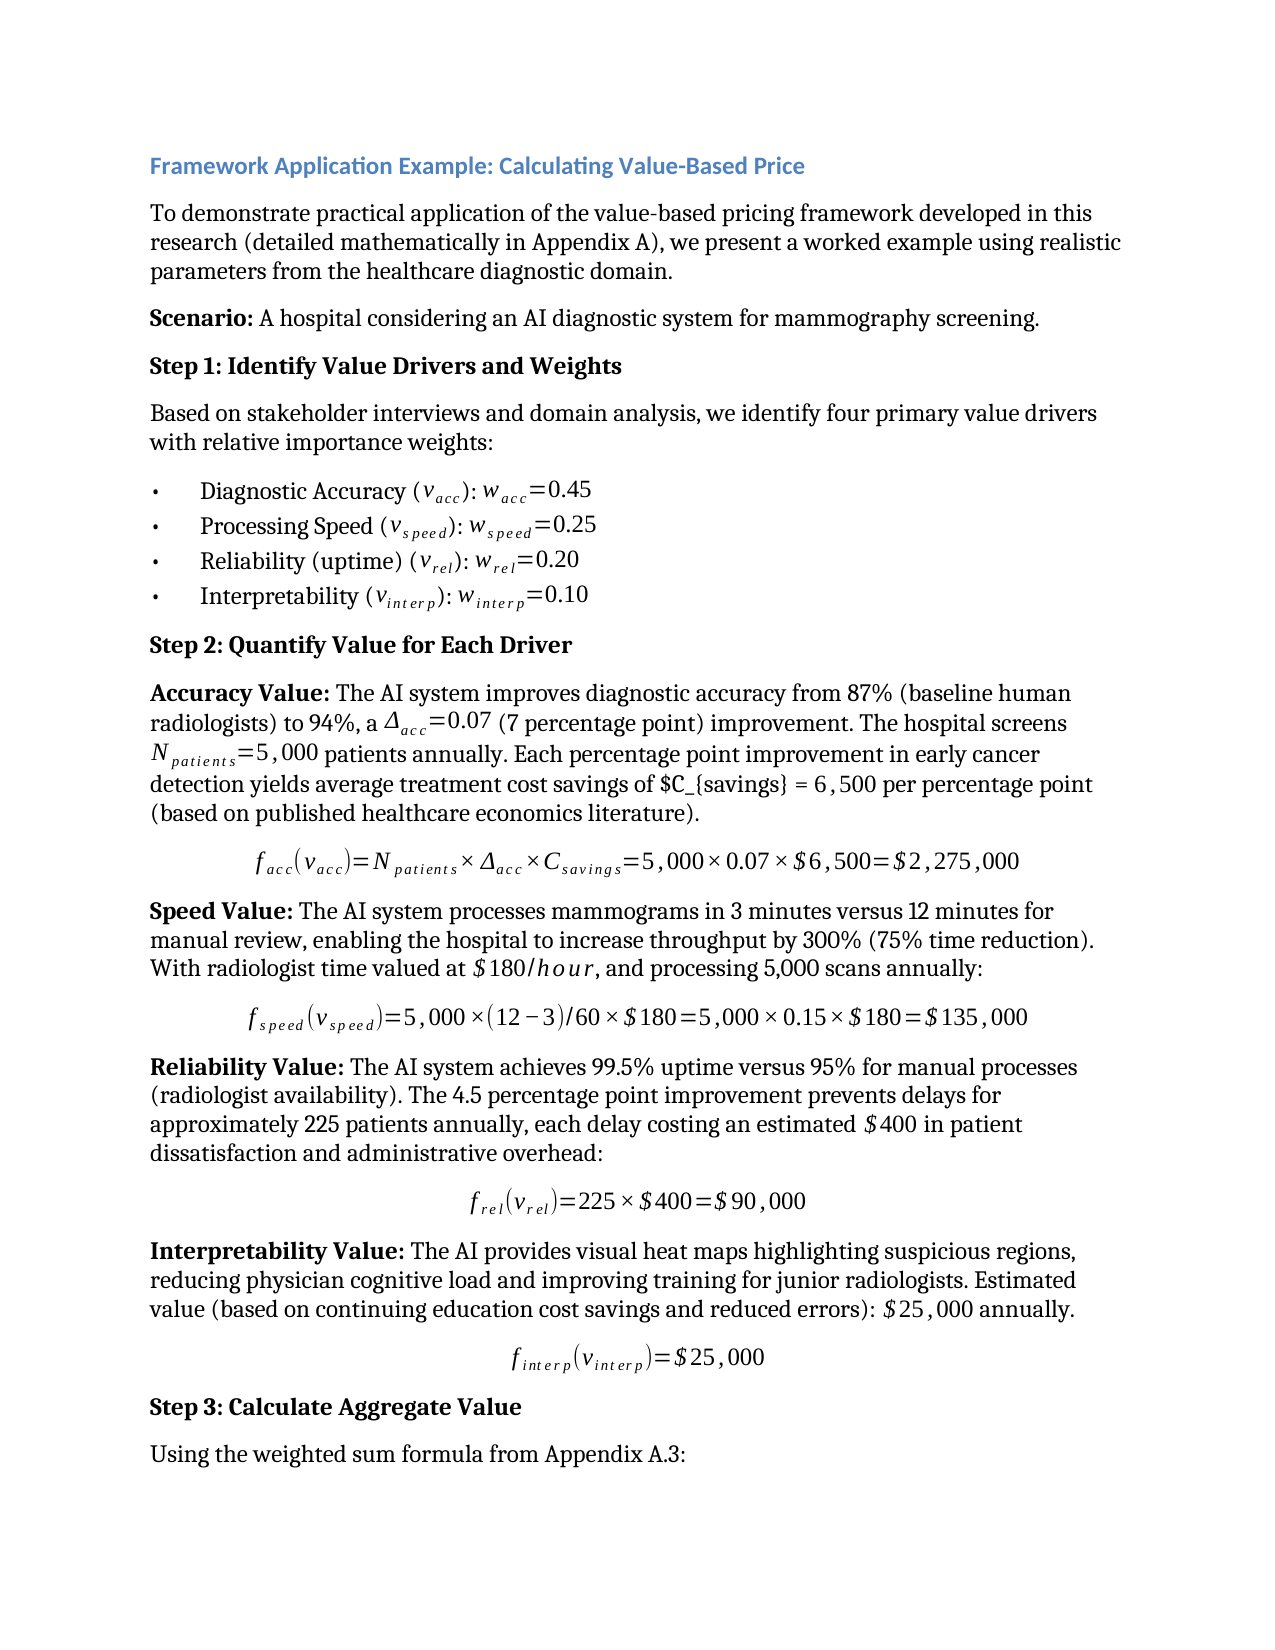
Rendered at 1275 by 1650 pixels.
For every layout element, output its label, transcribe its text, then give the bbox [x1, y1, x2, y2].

text Based on stakeholder interviews and domain analysis, we identify four primary value drivers with relative importance weights: [150, 399, 1125, 457]
list Reliability (uptime) (): [150, 546, 1125, 577]
text Speed Value: The AI system processes mammograms in 3 minutes versus 12 minutes for manual review, enabling the hospital to increase throughput by 300% (75% time reduction). With radiologist time valued at , and processing 5,000 scans annually: [150, 897, 1125, 983]
text Step 2: Quantify Value for Each Driver [150, 631, 1125, 660]
text Step 1: Identify Value Drivers and Weights [150, 352, 1125, 381]
text Accuracy Value: The AI system improves diagnostic accuracy from 87% (baseline human radiologists) to 94%, a (7 percentage point) improvement. The hospital screens patients annually. Each percentage point improvement in early cancer detection yields average treatment cost savings of $C_{savings} = per percentage point (based on published healthcare economics literature). [150, 678, 1125, 827]
list Processing Speed (): [150, 511, 1125, 542]
text Scenario: A hospital considering an AI diagnostic system for mammography screening. [150, 304, 1125, 333]
text Reliability Value: The AI system achieves 99.5% uptime versus 95% for manual processes (radiologist availability). The 4.5 percentage point improvement prevents delays for approximately 225 patients annually, each delay costing an estimated in patient dissatisfaction and administrative overhead: [150, 1053, 1125, 1168]
subtitle Framework Application Example: Calculating Value-Based Price [150, 150, 1125, 181]
list Interpretability (): [150, 581, 1125, 612]
text To demonstrate practical application of the value-based pricing framework developed in this research (detailed mathematically in Appendix A), we present a worked example using realistic parameters from the healthcare diagnostic domain. [150, 199, 1125, 286]
list Diagnostic Accuracy (): [150, 476, 1125, 507]
text Step 3: Calculate Aggregate Value [150, 1393, 1125, 1422]
text Using the weighted sum formula from Appendix A.3: [150, 1440, 1125, 1469]
text Interpretability Value: The AI provides visual heat maps highlighting suspicious regions, reducing physician cognitive load and improving training for junior radiologists. Estimated value (based on continuing education cost savings and reduced errors): annually. [150, 1237, 1125, 1323]
